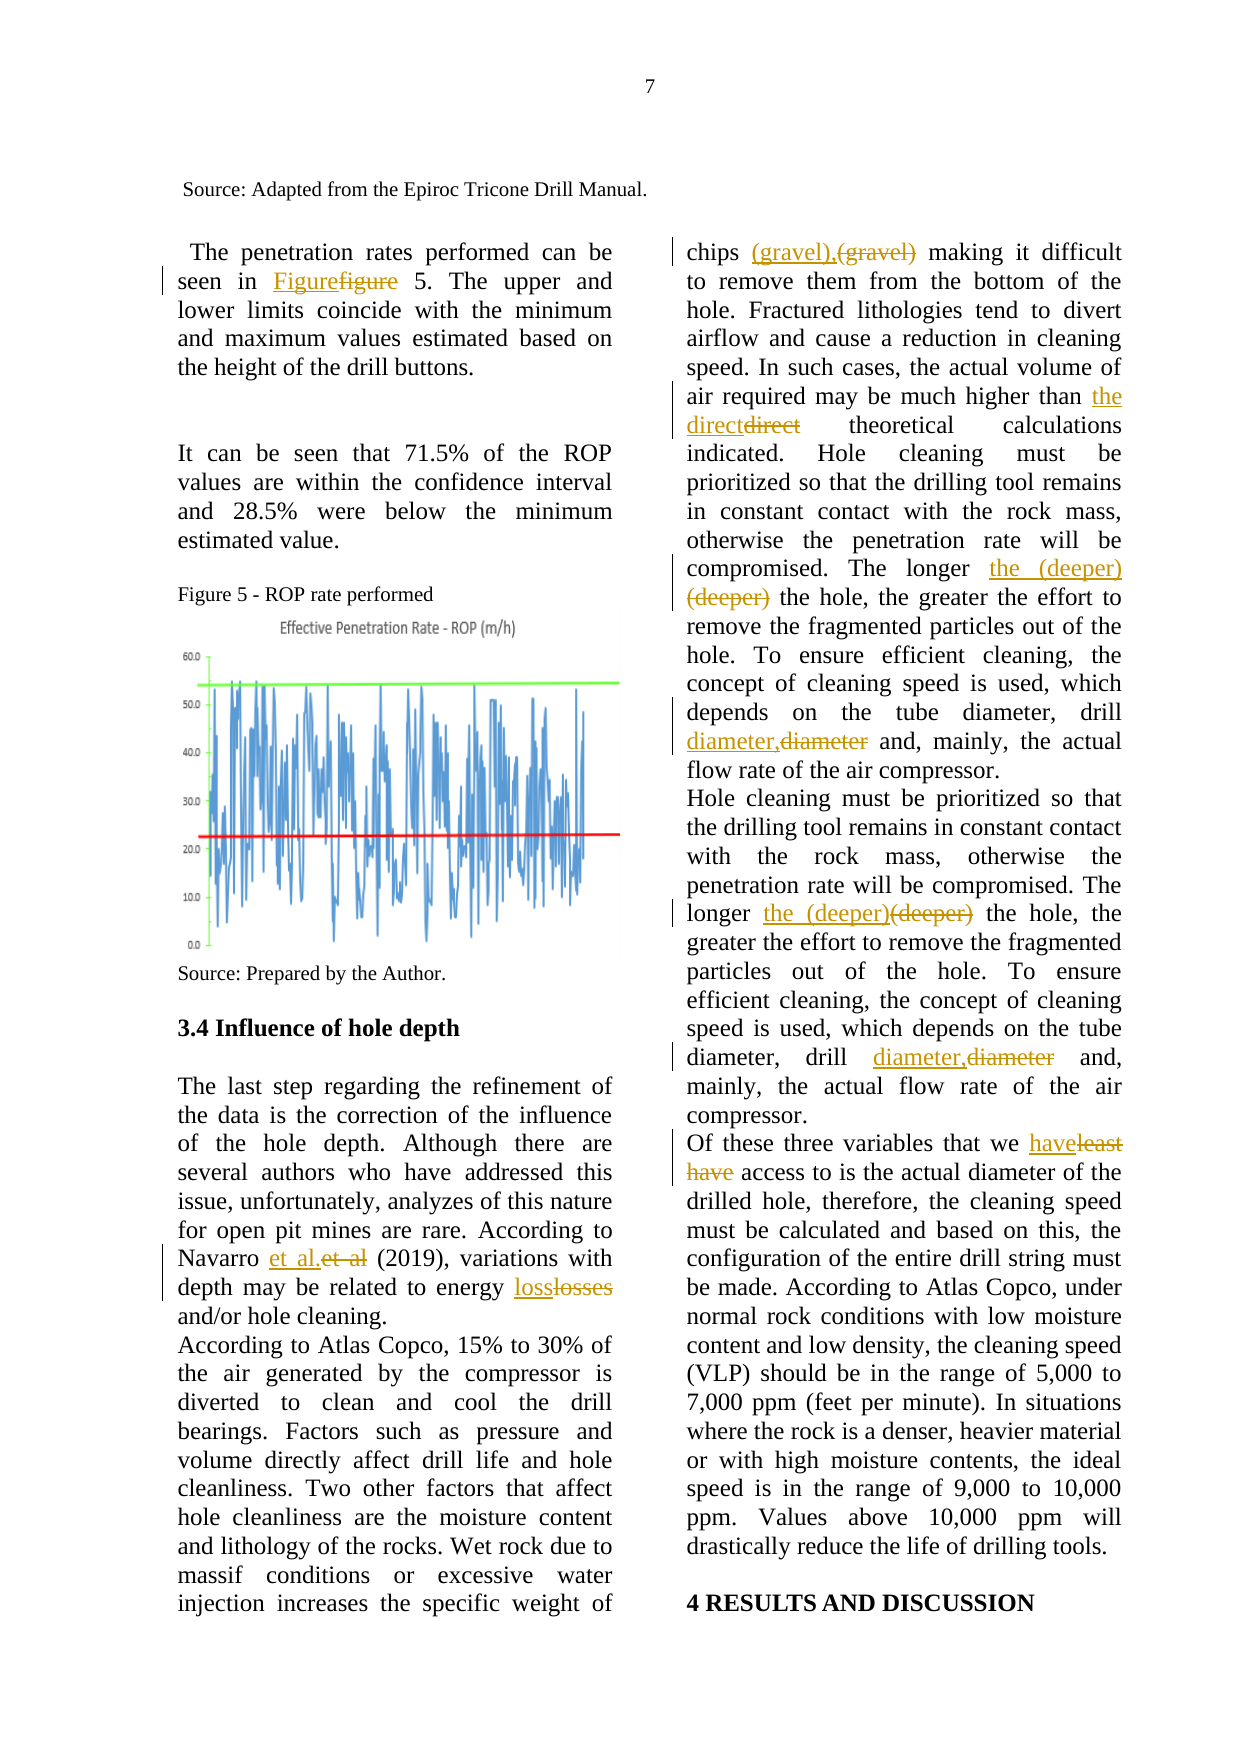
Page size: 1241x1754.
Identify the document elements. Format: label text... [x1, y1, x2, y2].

list Influence of hole depth [177, 1013, 613, 1042]
text According to Atlas Copco, 15% to 30% of the air generated by the compressor is diverted to clean and cool the drill bearings. Factors such as pressure and volume directly affect drill life and hole cleanliness. Two other factors that affect hole cleanliness are the moisture content and lithology of the rocks. Wet rock due to massif conditions or excessive water injection increases the specific weight of chips making it difficult to remove them from the bottom of the hole. Fractured lithologies tend to divert airflow and cause a reduction in cleaning speed. In such cases, the actual volume of air required may be much higher than theoretical calculations indicated. Hole cleaning must be prioritized so that the drilling tool remains in constant contact with the rock mass, otherwise the penetration rate will be compromised. The longer the hole, the greater the effort to remove the fragmented particles out of the hole. To ensure efficient cleaning, the concept of cleaning speed is used, which depends on the tube diameter, drill and, mainly, the actual flow rate of the air compressor. [177, 1330, 613, 1617]
picture [177, 606, 620, 961]
text The last step regarding the refinement of the data is the correction of the influence of the hole depth. Although there are several authors who have addressed this issue, unfortunately, analyzes of this nature for open pit mines are rare. According to Navarro (2019), variations with depth may be related to energy and/or hole cleaning. [177, 1071, 613, 1330]
text Hole cleaning must be prioritized so that the drilling tool remains in constant contact with the rock mass, otherwise the penetration rate will be compromised. The longer the hole, the greater the effort to remove the fragmented particles out of the hole. To ensure efficient cleaning, the concept of cleaning speed is used, which depends on the tube diameter, drill and, mainly, the actual flow rate of the air compressor. [686, 783, 1122, 1128]
text Figure 5 - ROP rate performed [177, 582, 613, 606]
text According to Atlas Copco, 15% to 30% of the air generated by the compressor is diverted to clean and cool the drill bearings. Factors such as pressure and volume directly affect drill life and hole cleanliness. Two other factors that affect hole cleanliness are the moisture content and lithology of the rocks. Wet rock due to massif conditions or excessive water injection increases the specific weight of chips making it difficult to remove them from the bottom of the hole. Fractured lithologies tend to divert airflow and cause a reduction in cleaning speed. In such cases, the actual volume of air required may be much higher than theoretical calculations indicated. Hole cleaning must be prioritized so that the drilling tool remains in constant contact with the rock mass, otherwise the penetration rate will be compromised. The longer the hole, the greater the effort to remove the fragmented particles out of the hole. To ensure efficient cleaning, the concept of cleaning speed is used, which depends on the tube diameter, drill and, mainly, the actual flow rate of the air compressor. [686, 237, 1122, 783]
text Source: Prepared by the Author. [177, 961, 613, 985]
list RESULTS AND DISCUSSION [686, 1588, 1122, 1617]
text Of these three variables that we access to is the actual diameter of the drilled hole, therefore, the cleaning speed must be calculated and based on this, the configuration of the entire drill string must be made. According to Atlas Copco, under normal rock conditions with low moisture content and low density, the cleaning speed (VLP) should be in the range of 5,000 to 7,000 ppm (feet per minute). In situations where the rock is a denser, heavier material or with high moisture contents, the ideal speed is in the range of 9,000 to 10,000 ppm. Values above 10,000 ppm will drastically reduce the life of drilling tools. [686, 1128, 1122, 1560]
text Source: Adapted from the Epiroc Tricone Drill Manual. [177, 177, 1122, 201]
text The penetration rates performed can be seen in 5. The upper and lower limits coincide with the minimum and maximum values estimated based on the height of the drill buttons. [177, 237, 613, 381]
text It can be seen that 71.5% of the ROP values are within the confidence interval and 28.5% were below the minimum estimated value. [177, 438, 613, 553]
